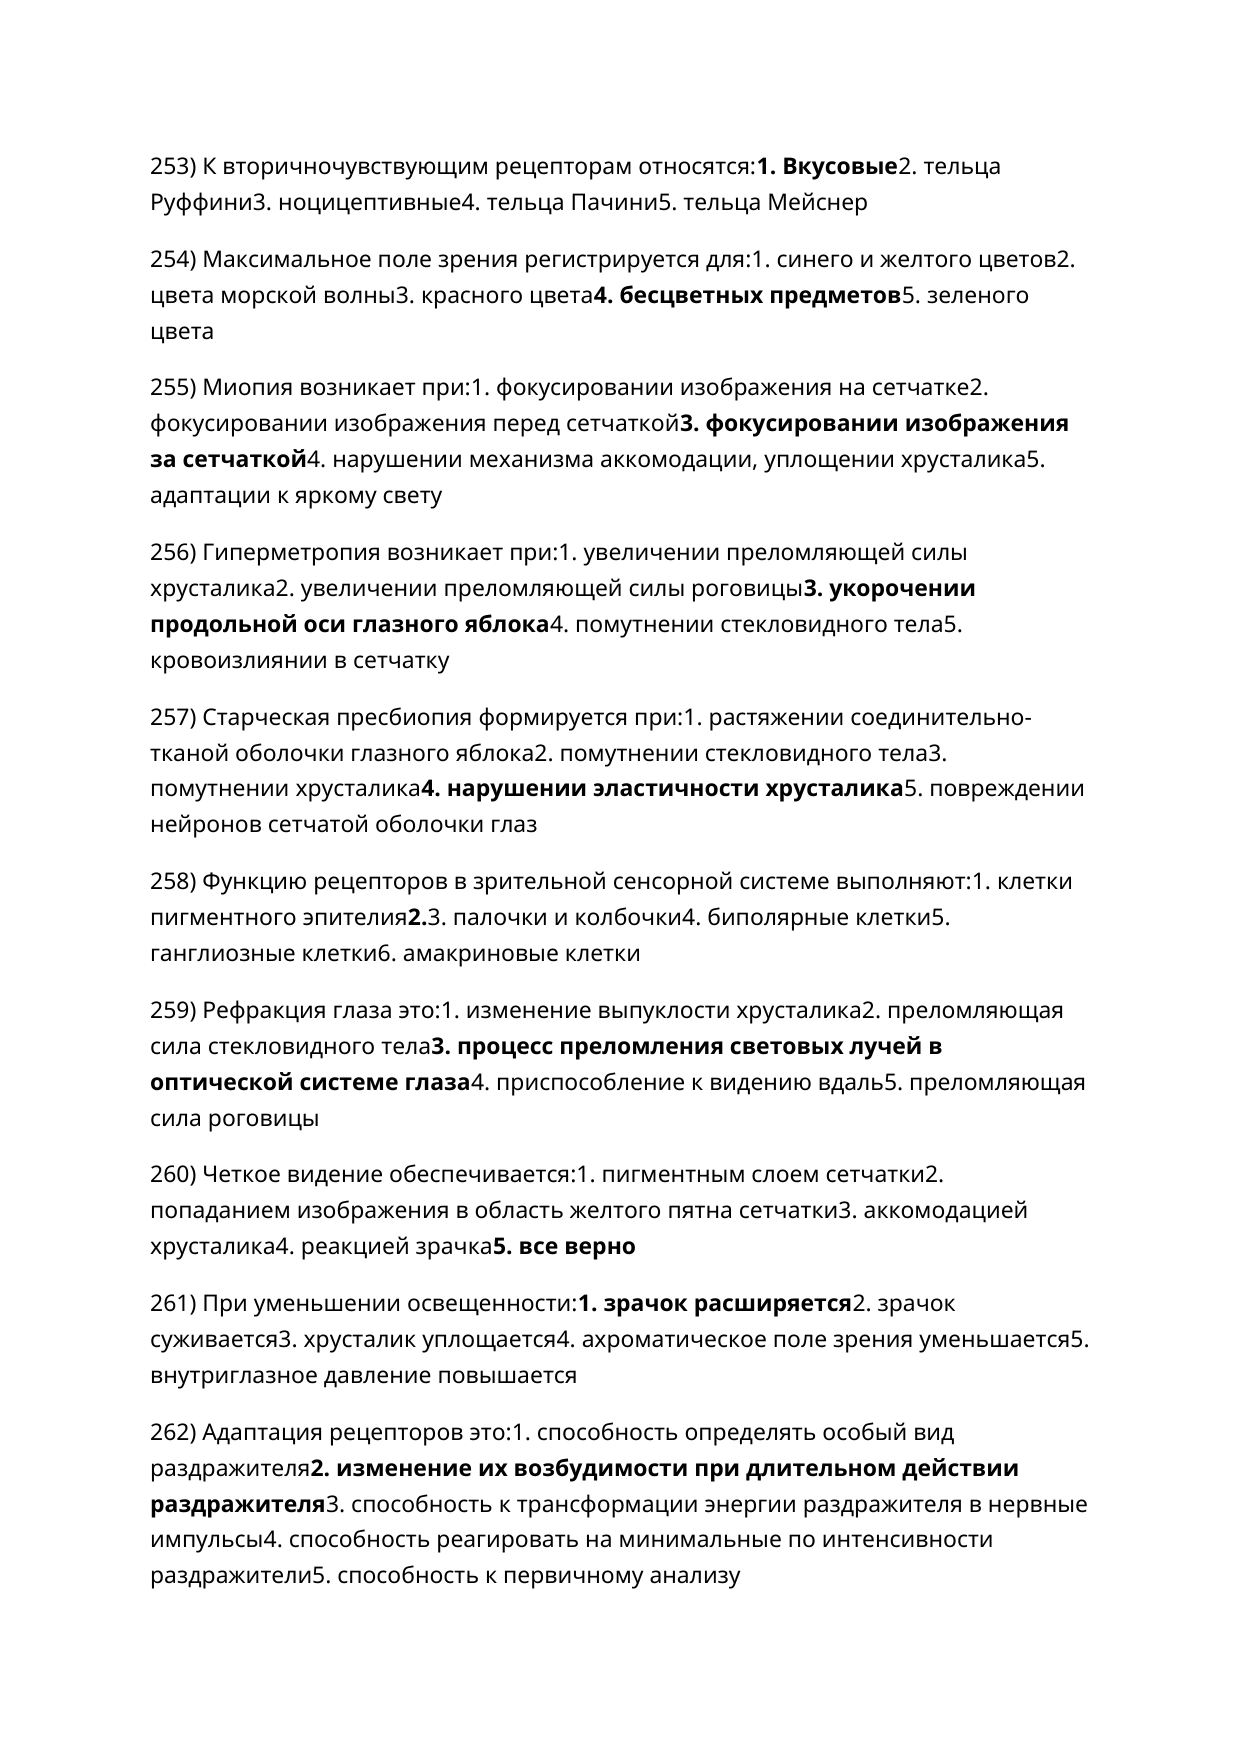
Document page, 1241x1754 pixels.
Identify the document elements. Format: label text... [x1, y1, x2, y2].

text 258) Функцию рецепторов в зрительной сенсорной системе выполняют: 1. клетки пигментного эпителия 2. 3. палочки и колбочки 4. биполярные клетки 5. ганглиозные клетки 6. амакриновые клетки [150, 865, 1090, 968]
text 253) К вторичночувствующим рецепторам относятся: 1. Вкусовые 2. тельца Руффини 3. ноцицептивные 4. тельца Пачини 5. тельца Мейснер [150, 150, 1090, 217]
text 261) При уменьшении освещенности: 1. зрачок расширяется 2. зрачок суживается 3. хрусталик уплощается 4. ахроматическое поле зрения уменьшается 5. внутриглазное давление повышается [150, 1287, 1090, 1390]
text 257) Старческая пресбиопия формируется при: 1. растяжении соединительно-тканой оболочки глазного яблока 2. помутнении стекловидного тела 3. помутнении хрусталика 4. нарушении эластичности хрусталика 5. повреждении нейронов сетчатой оболочки глаз [150, 701, 1090, 839]
text 256) Гиперметропия возникает при: 1. увеличении преломляющей силы хрусталика 2. увеличении преломляющей силы роговицы 3. укорочении продольной оси глазного яблока 4. помутнении стекловидного тела 5. кровоизлиянии в сетчатку [150, 536, 1090, 675]
text 254) Максимальное поле зрения регистрируется для: 1. синего и желтого цветов 2. цвета морской волны 3. красного цвета 4. бесцветных предметов 5. зеленого цвета [150, 243, 1090, 346]
text 262) Адаптация рецепторов это: 1. способность определять особый вид раздражителя 2. изменение их возбудимости при длительном действии раздражителя 3. способность к трансформации энергии раздражителя в нервные импульсы 4. способность реагировать на минимальные по интенсивности раздражители 5. способность к первичному анализу [150, 1416, 1090, 1591]
text 255) Миопия возникает при: 1. фокусировании изображения на сетчатке 2. фокусировании изображения перед сетчаткой 3. фокусировании изображения за сетчаткой 4. нарушении механизма аккомодации, уплощении хрусталика 5. адаптации к яркому свету [150, 371, 1090, 510]
text 260) Четкое видение обеспечивается: 1. пигментным слоем сетчатки 2. попаданием изображения в область желтого пятна сетчатки 3. аккомодацией хрусталика 4. реакцией зрачка 5. все верно [150, 1158, 1090, 1261]
text 259) Рефракция глаза это: 1. изменение выпуклости хрусталика 2. преломляющая сила стекловидного тела 3. процесс преломления световых лучей в оптической системе глаза 4. приспособление к видению вдаль 5. преломляющая сила роговицы [150, 994, 1090, 1133]
